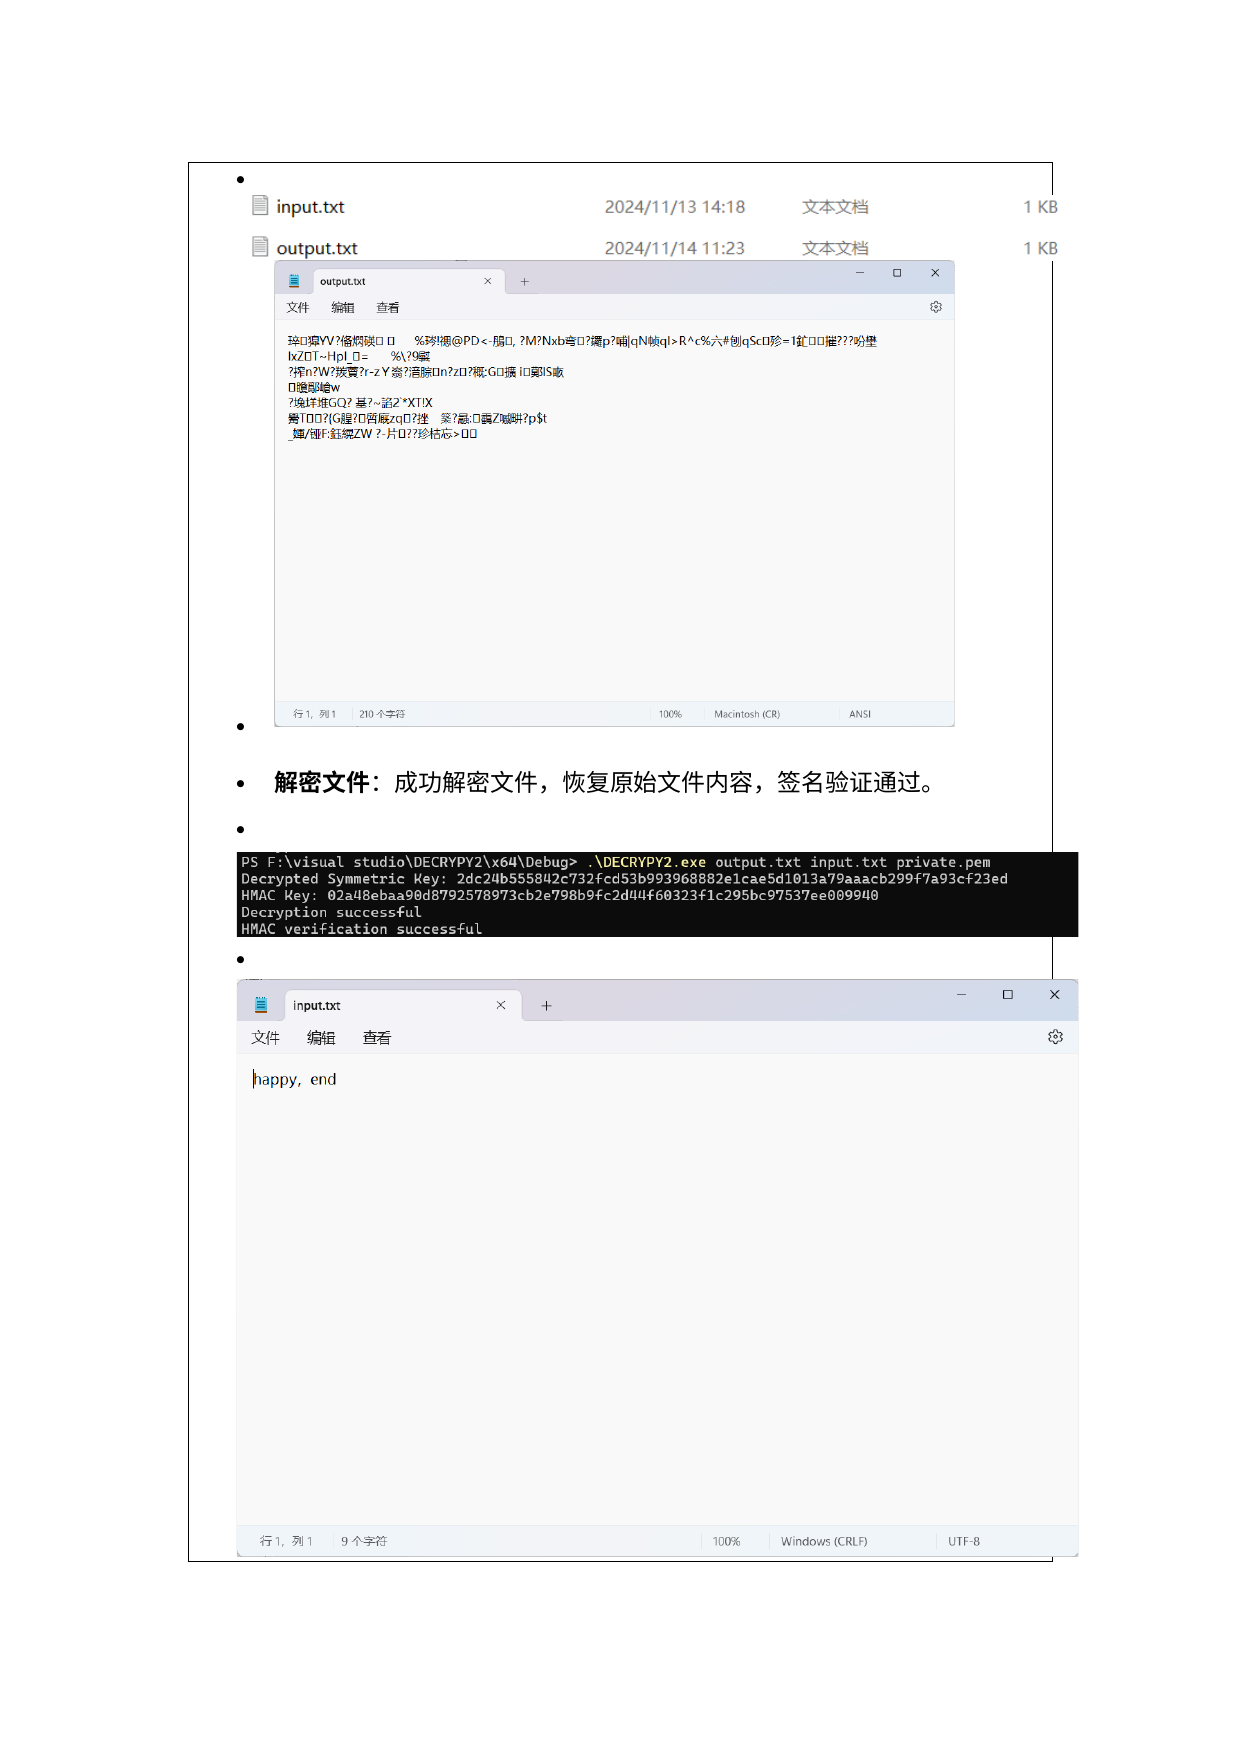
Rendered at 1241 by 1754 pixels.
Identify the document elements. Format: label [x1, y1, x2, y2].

picture [236, 195, 1079, 727]
picture [236, 979, 1079, 1557]
table_cell [189, 163, 1052, 1561]
picture [236, 852, 1079, 937]
